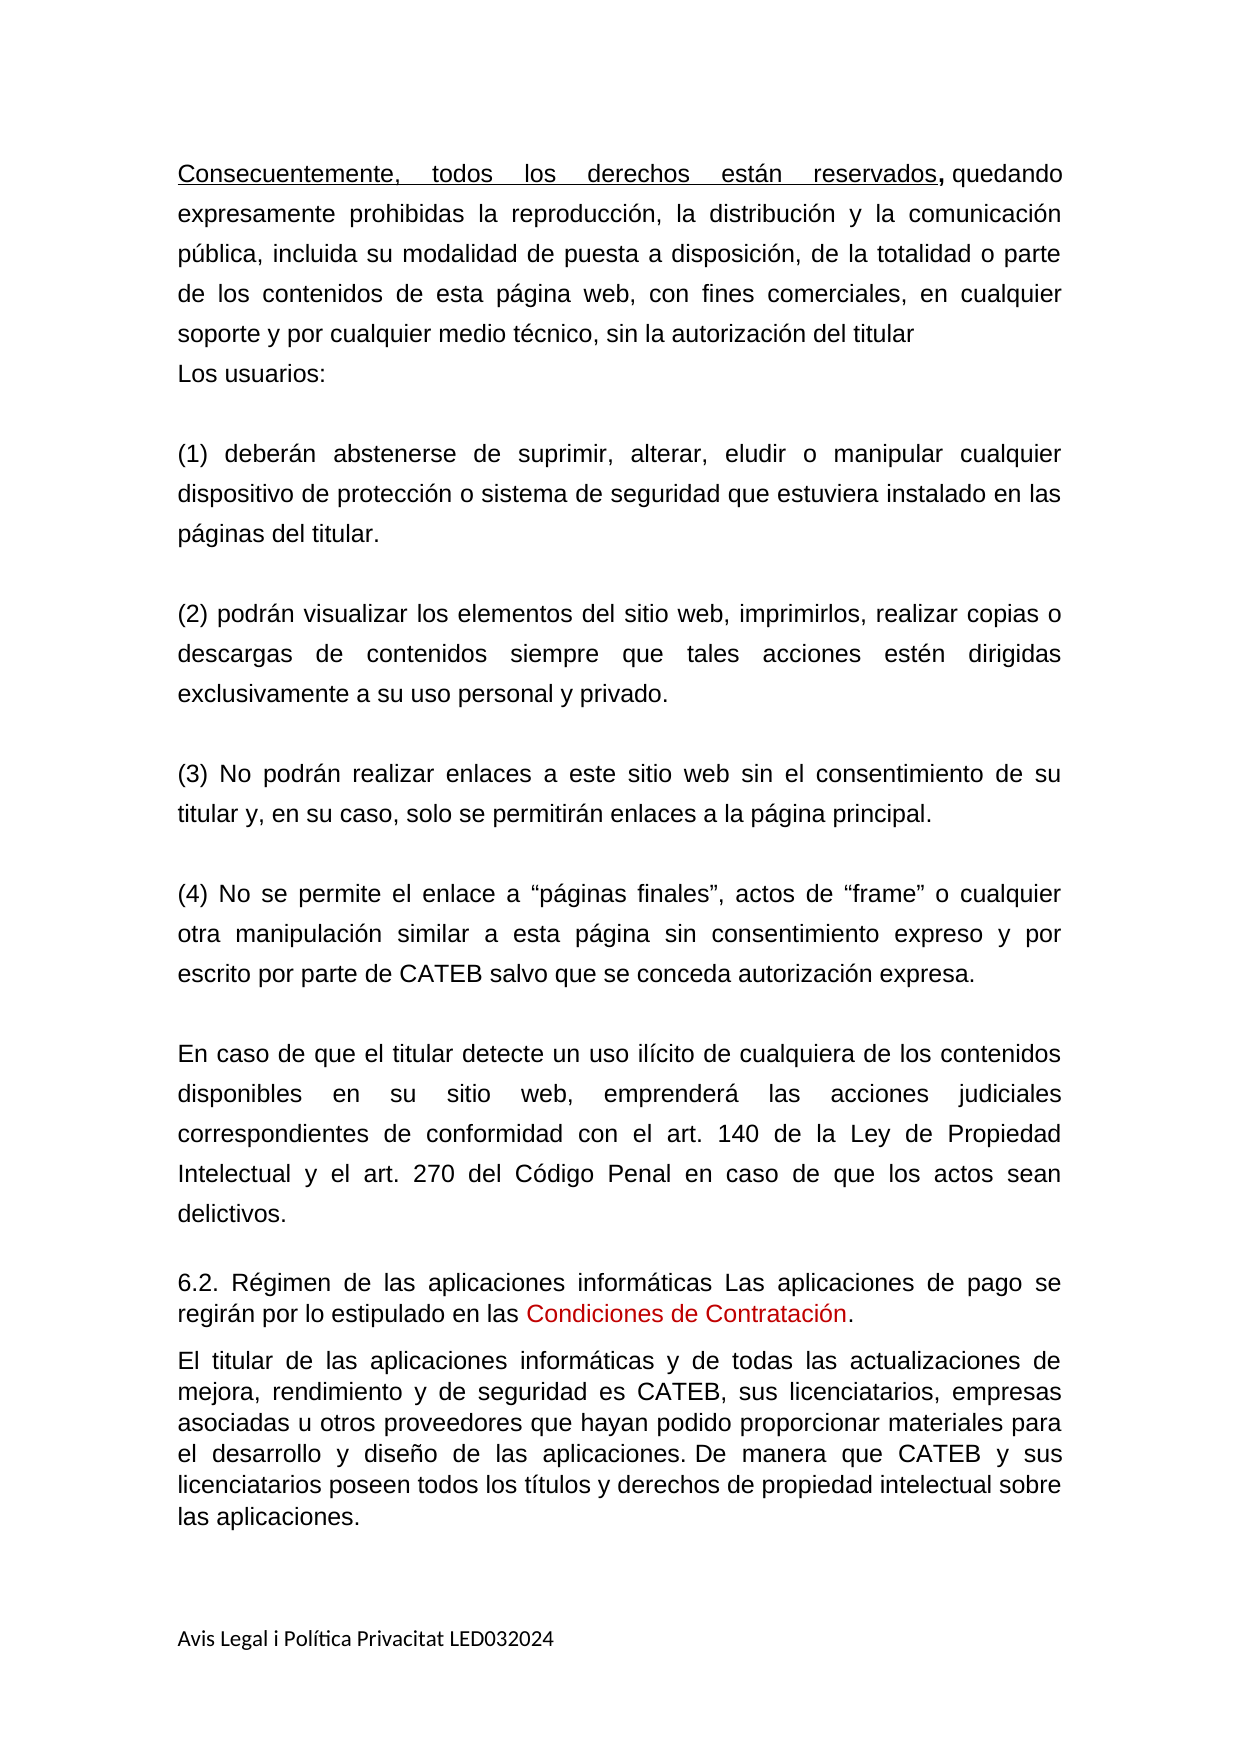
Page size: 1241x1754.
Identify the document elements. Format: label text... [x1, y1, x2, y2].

text (1) deberán abstenerse de suprimir, alterar, eludir o manipular cualquier dispositivo de protección o sistema de seguridad que estuviera instalado en las páginas del titular. [177, 388, 1063, 548]
text (2) podrán visualizar los elementos del sitio web, imprimirlos, realizar copias o descargas de contenidos siempre que tales acciones estén dirigidas exclusivamente a su uso personal y privado. [177, 548, 1063, 708]
text Consecuentemente, todos los derechos están reservados, quedando expresamente prohibidas la reproducción, la distribución y la comunicación pública, incluida su modalidad de puesta a disposición, de la totalidad o parte de los contenidos de esta página web, con fines comerciales, en cualquier soporte y por cualquier medio técnico, sin la autorización del titular [177, 148, 1063, 348]
text 6.2. Régimen de las aplicaciones informáticas Las aplicaciones de pago se regirán por lo estipulado en las Condiciones de Contratación. [177, 1268, 1063, 1327]
text En caso de que el titular detecte un uso ilícito de cualquiera de los contenidos disponibles en su sitio web, emprenderá las acciones judiciales correspondientes de conformidad con el art. 140 de la Ley de Propiedad Intelectual y el art. 270 del Código Penal en caso de que los actos sean delictivos. [177, 1028, 1063, 1228]
text (3) No podrán realizar enlaces a este sitio web sin el consentimiento de su titular y, en su caso, solo se permitirán enlaces a la página principal. [177, 708, 1063, 828]
text Los usuarios: [177, 348, 1063, 388]
text El titular de las aplicaciones informáticas y de todas las actualizaciones de mejora, rendimiento y de seguridad es CATEB, sus licenciatarios, empresas asociadas u otros proveedores que hayan podido proporcionar materiales para el desarrollo y diseño de las aplicaciones. De manera que CATEB y sus licenciatarios poseen todos los títulos y derechos de propiedad intelectual sobre las aplicaciones. [177, 1346, 1063, 1530]
text (4) No se permite el enlace a “páginas finales”, actos de “frame” o cualquier otra manipulación similar a esta página sin consentimiento expreso y por escrito por parte de CATEB salvo que se conceda autorización expresa. [177, 828, 1063, 988]
